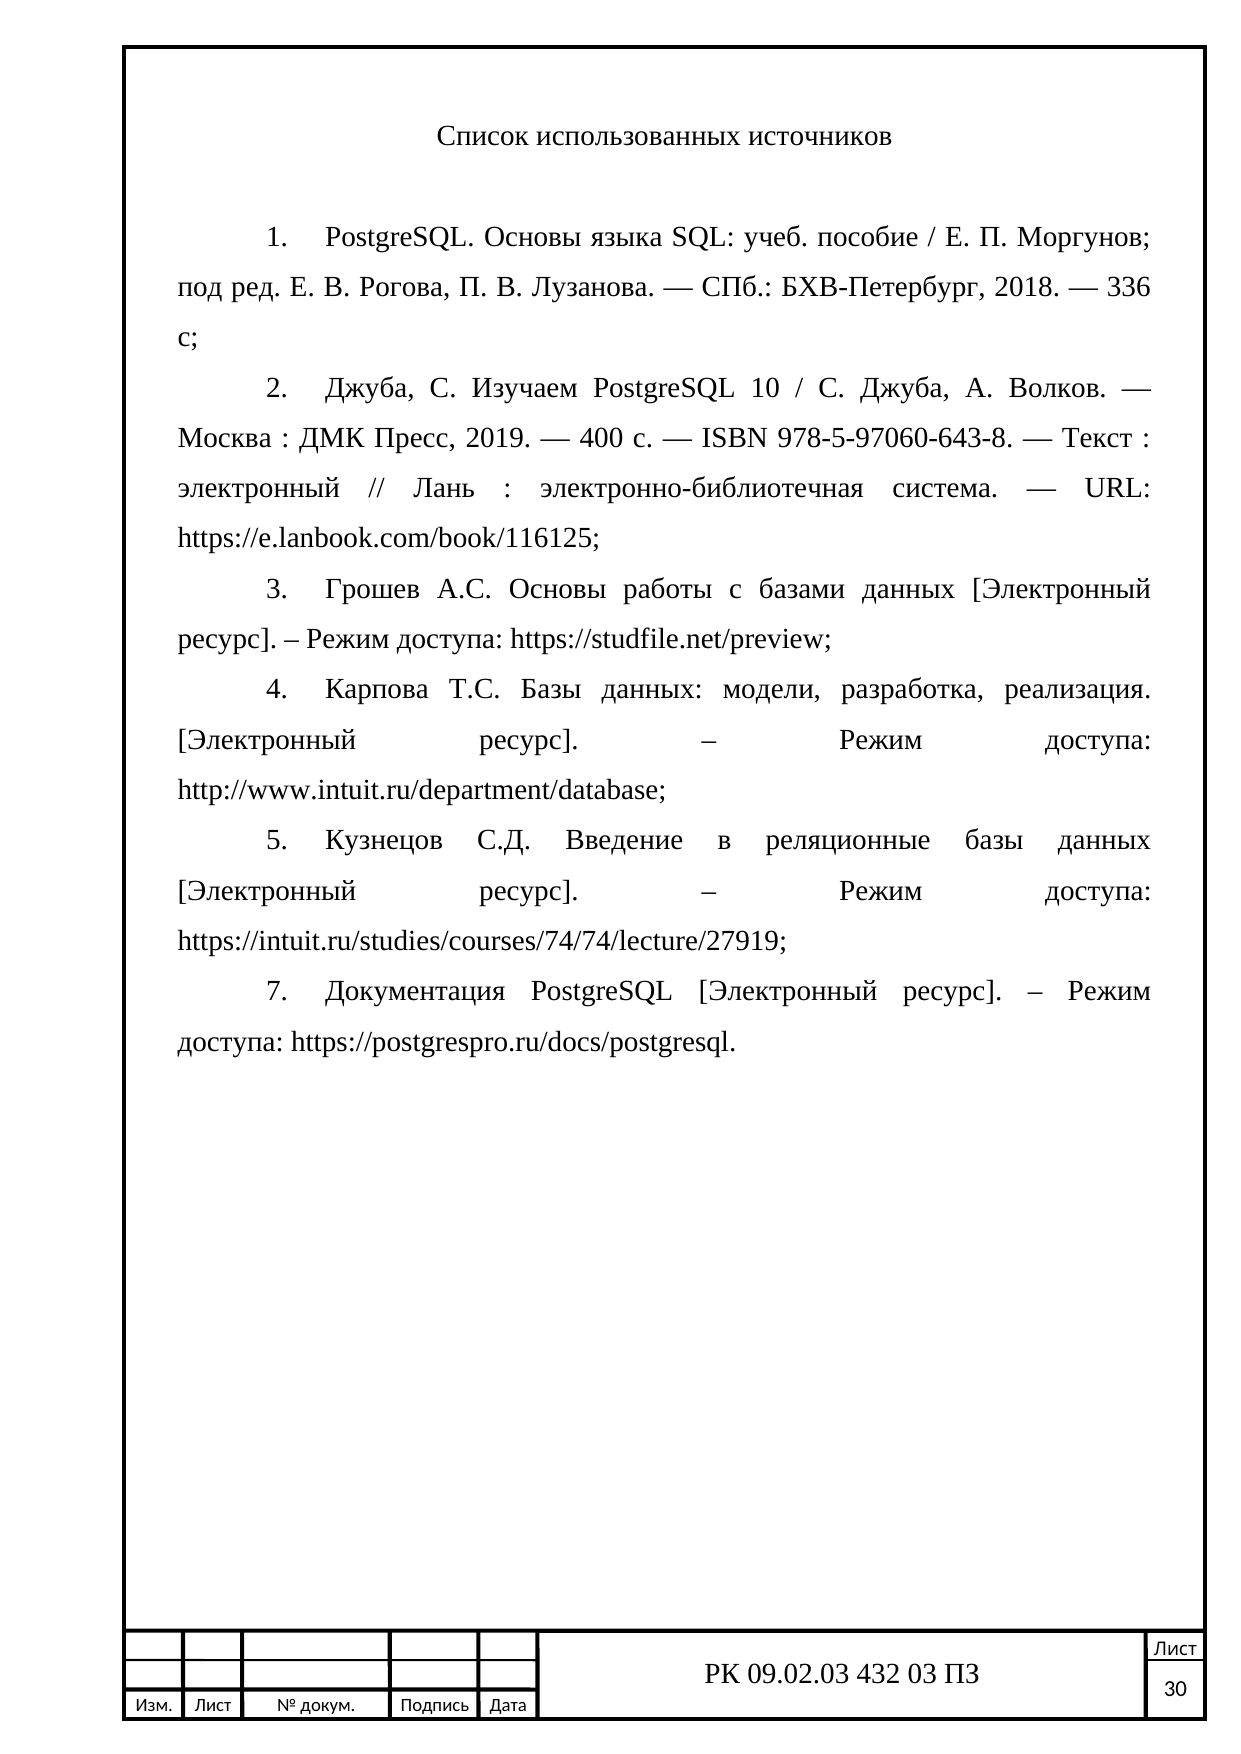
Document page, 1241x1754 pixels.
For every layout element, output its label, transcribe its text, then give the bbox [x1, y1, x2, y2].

text 3. Грошев А.С. Основы работы с базами данных [Электронный ресурс]. – Режим доступа: https://studfile.net/preview; [177, 571, 1152, 655]
text Список использованных источников [177, 118, 1152, 152]
text 5. Кузнецов С.Д. Введение в реляционные базы данных [Электронный ресурс]. – Режим доступа: https://intuit.ru/studies/courses/74/74/lecture/27919; [177, 822, 1152, 957]
text 4. Карпова Т.С. Базы данных: модели, разработка, реализация. [Электронный ресурс]. – Режим доступа: http://www.intuit.ru/department/database; [177, 672, 1152, 806]
text 2. Джуба, С. Изучаем PostgreSQL 10 / С. Джуба, А. Волков. — Москва : ДМК Пресс, 2019. — 400 с. — ISBN 978-5-97060-643-8. — Текст : электронный // Лань : электронно-библиотечная система. — URL: https://e.lanbook.com/book/116125; [177, 370, 1152, 554]
text 7. Документация PostgreSQL [Электронный ресурс]. – Режим доступа: https://postgrespro.ru/docs/postgresql. [177, 973, 1152, 1057]
text 1. PostgreSQL. Основы языка SQL: учеб. пособие / Е. П. Моргунов; под ред. Е. В. Рогова, П. В. Лузанова. — СПб.: БХВ-Петербург, 2018. — 336 с; [177, 219, 1152, 353]
